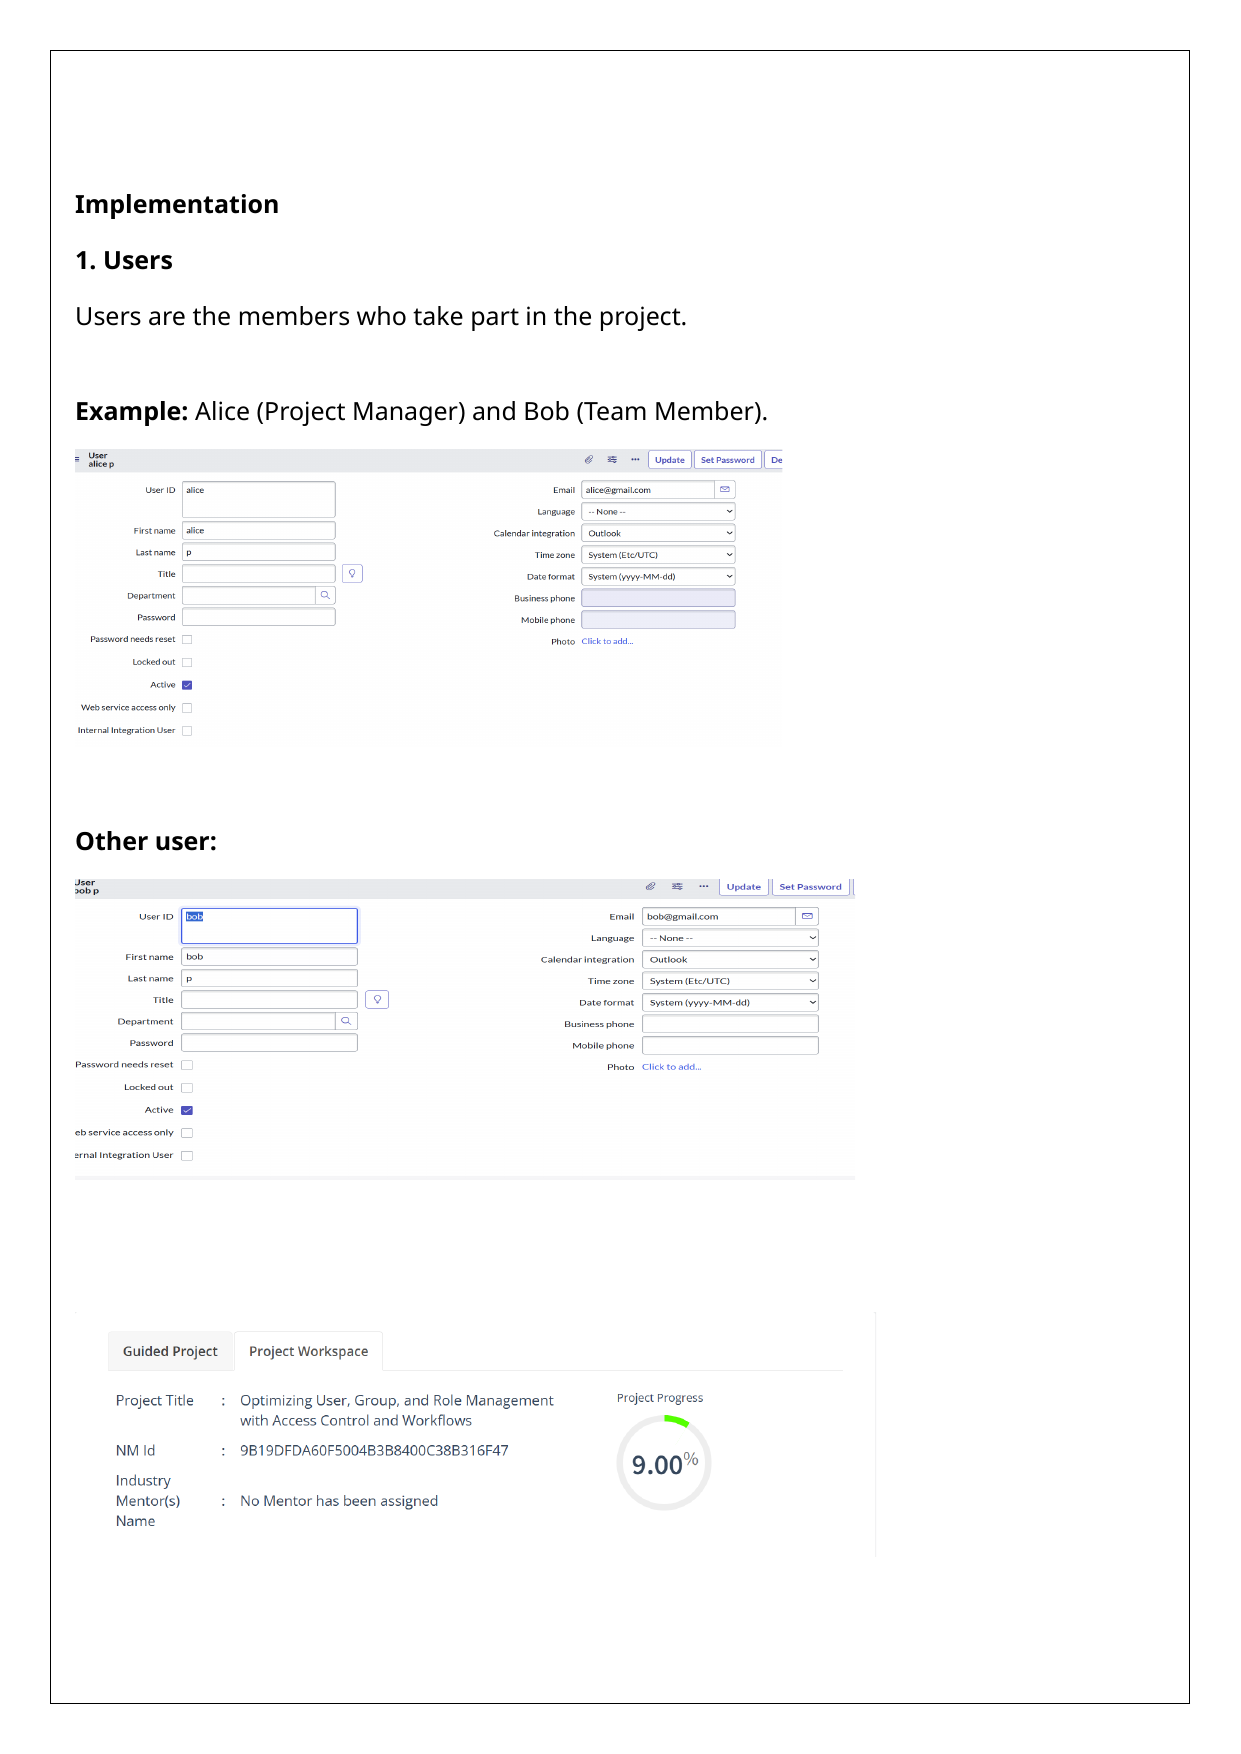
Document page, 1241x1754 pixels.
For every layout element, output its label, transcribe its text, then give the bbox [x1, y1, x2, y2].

text Example: Alice (Project Manager) and Bob (Team Member). [75, 354, 1165, 427]
text Implementation [75, 187, 1165, 221]
picture [75, 1312, 877, 1557]
text Other user: [75, 824, 1165, 858]
picture [75, 449, 783, 747]
text Users are the members who take part in the project. [75, 298, 1165, 332]
picture [75, 879, 856, 1180]
text 1. Users [75, 242, 1165, 277]
